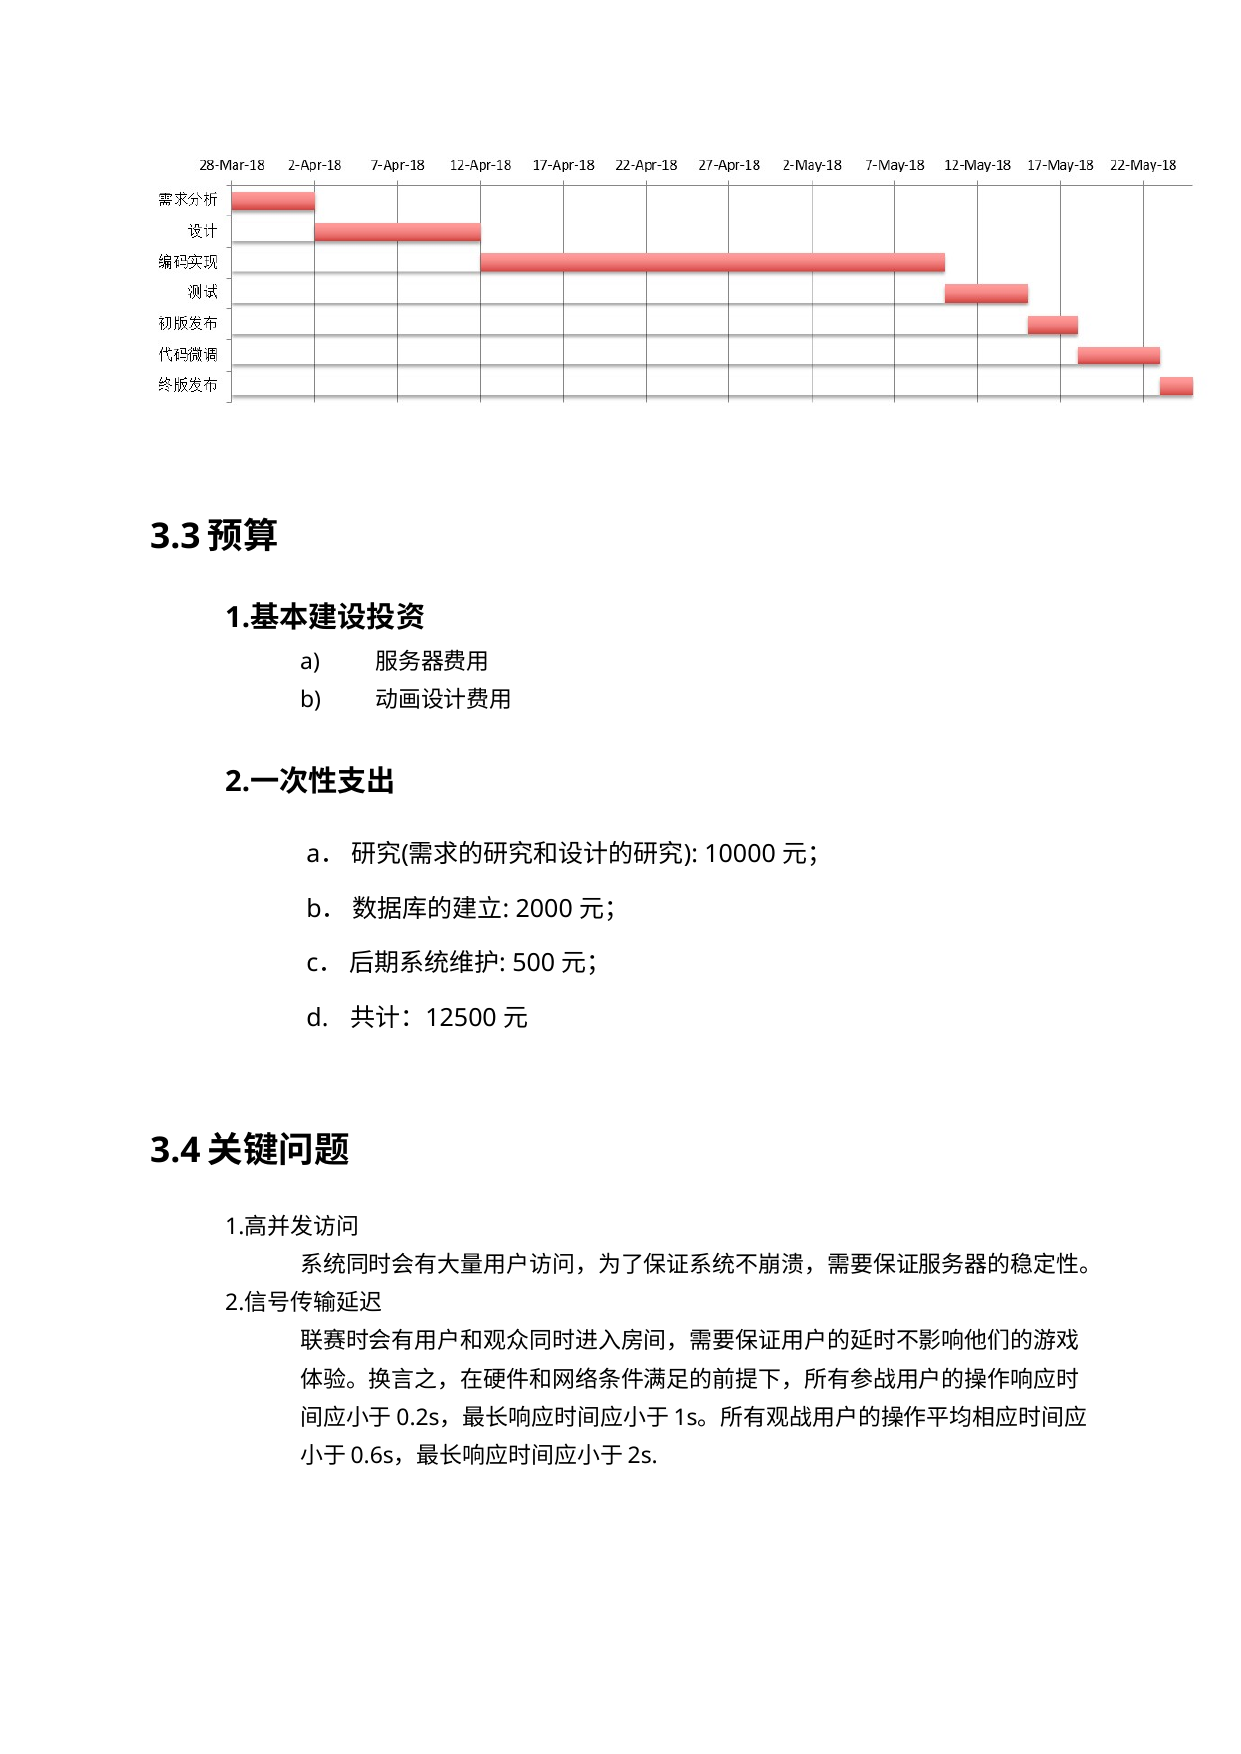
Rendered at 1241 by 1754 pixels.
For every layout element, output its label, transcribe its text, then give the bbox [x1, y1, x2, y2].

text 1.基本建设投资 [150, 594, 1090, 636]
text a) 服务器费用 [150, 642, 1090, 676]
text 系统同时会有大量用户访问，为了保证系统不崩溃，需要保证服务器的稳定性。 [300, 1246, 1090, 1279]
text c． 后期系统维护: 500 元； [306, 943, 1090, 979]
text b． 数据库的建立: 2000 元； [306, 888, 1090, 924]
subtitle 2.一次性支出 [150, 758, 1090, 800]
text 2.信号传输延迟 [150, 1284, 1090, 1317]
text 1.高并发访问 [150, 1208, 1090, 1241]
text b) 动画设计费用 [225, 681, 1090, 714]
text a． 研究(需求的研究和设计的研究): 10000 元； [306, 834, 1090, 870]
subtitle 3.4关键问题 [150, 1122, 1090, 1173]
text 联赛时会有用户和观众同时进入房间，需要保证用户的延时不影响他们的游戏体验。换言之，在硬件和网络条件满足的前提下，所有参战用户的操作响应时间应小于0.2s，最长响应时间应小于1s。所有观战用户的操作平均相应时间应小于0.6s，最长响应时间应小于2s. [300, 1322, 1090, 1470]
picture [150, 150, 1239, 417]
subtitle 3.3预算 [150, 508, 1090, 559]
text d. 共计：12500 元 [306, 997, 1090, 1033]
